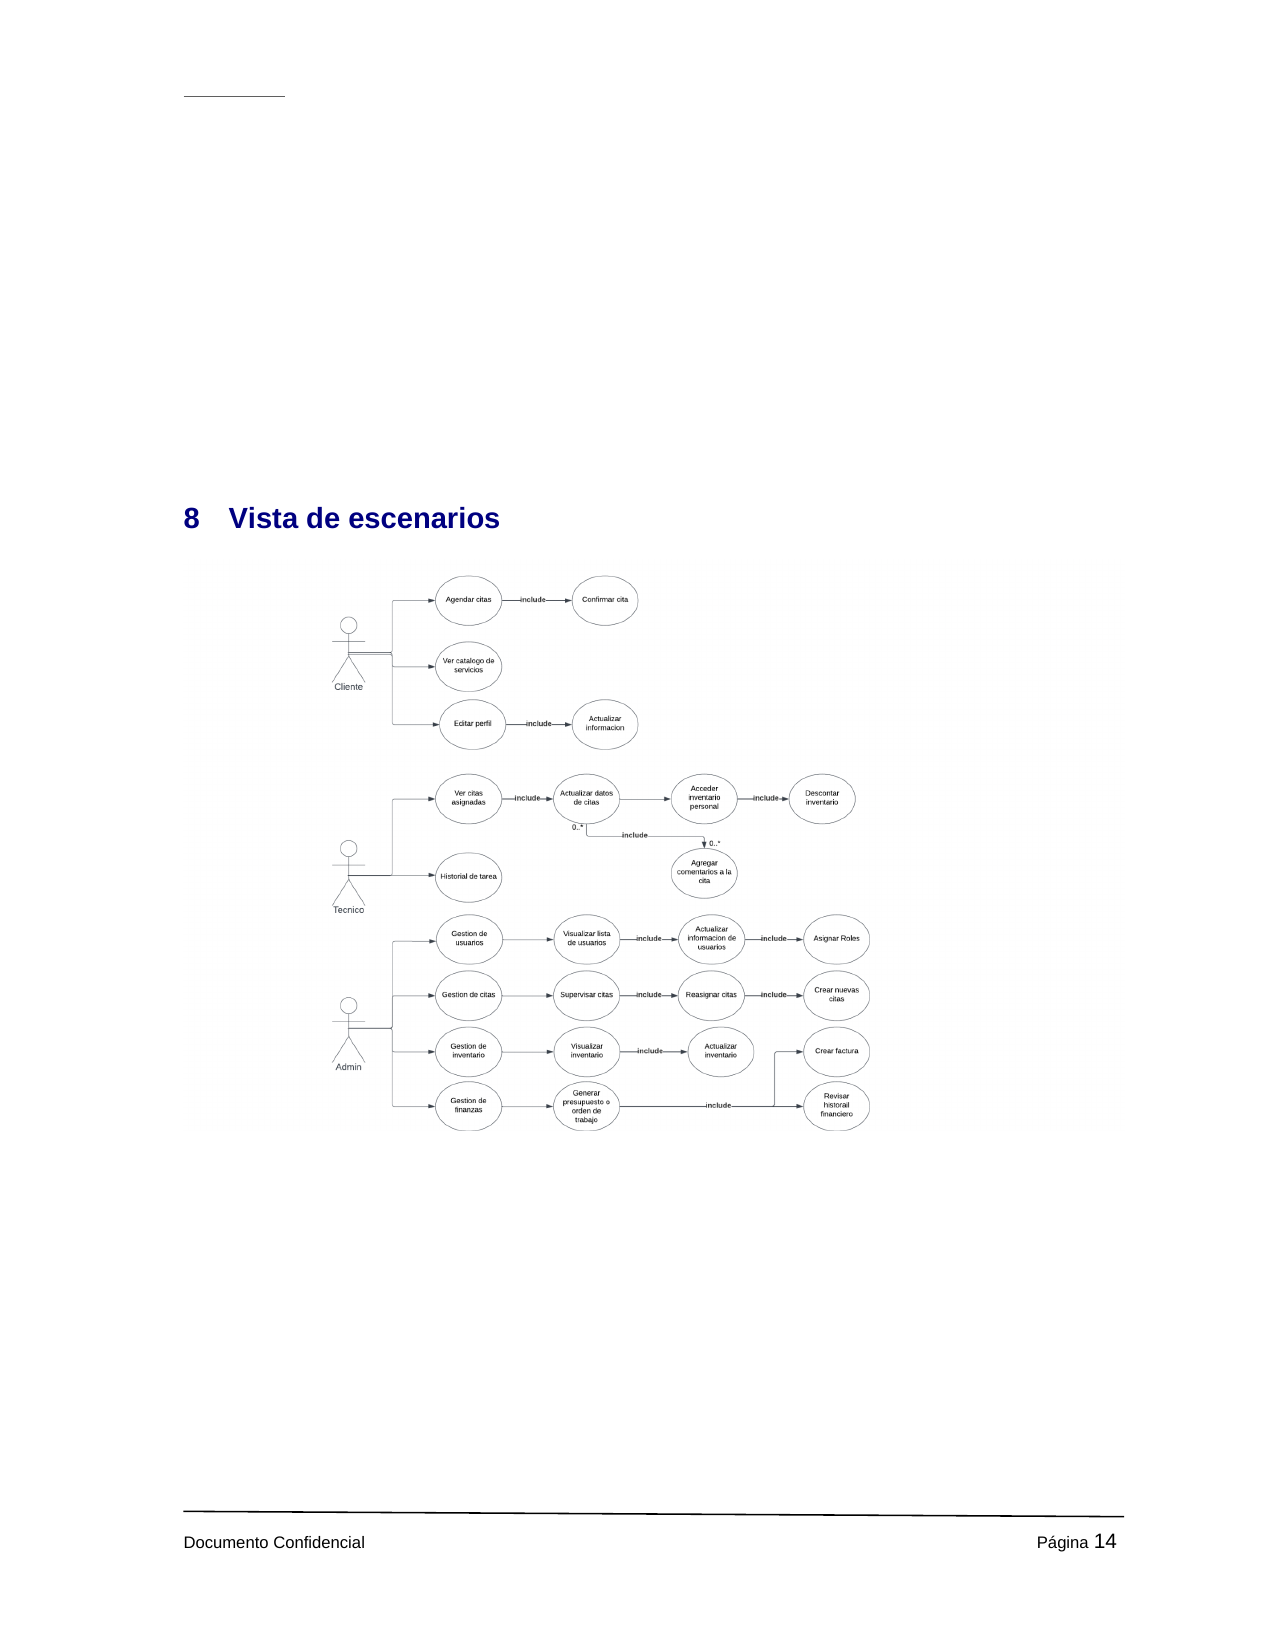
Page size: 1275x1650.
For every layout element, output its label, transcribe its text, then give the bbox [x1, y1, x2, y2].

picture [183, 559, 1125, 1131]
list Vista de escenarios [183, 501, 1125, 535]
